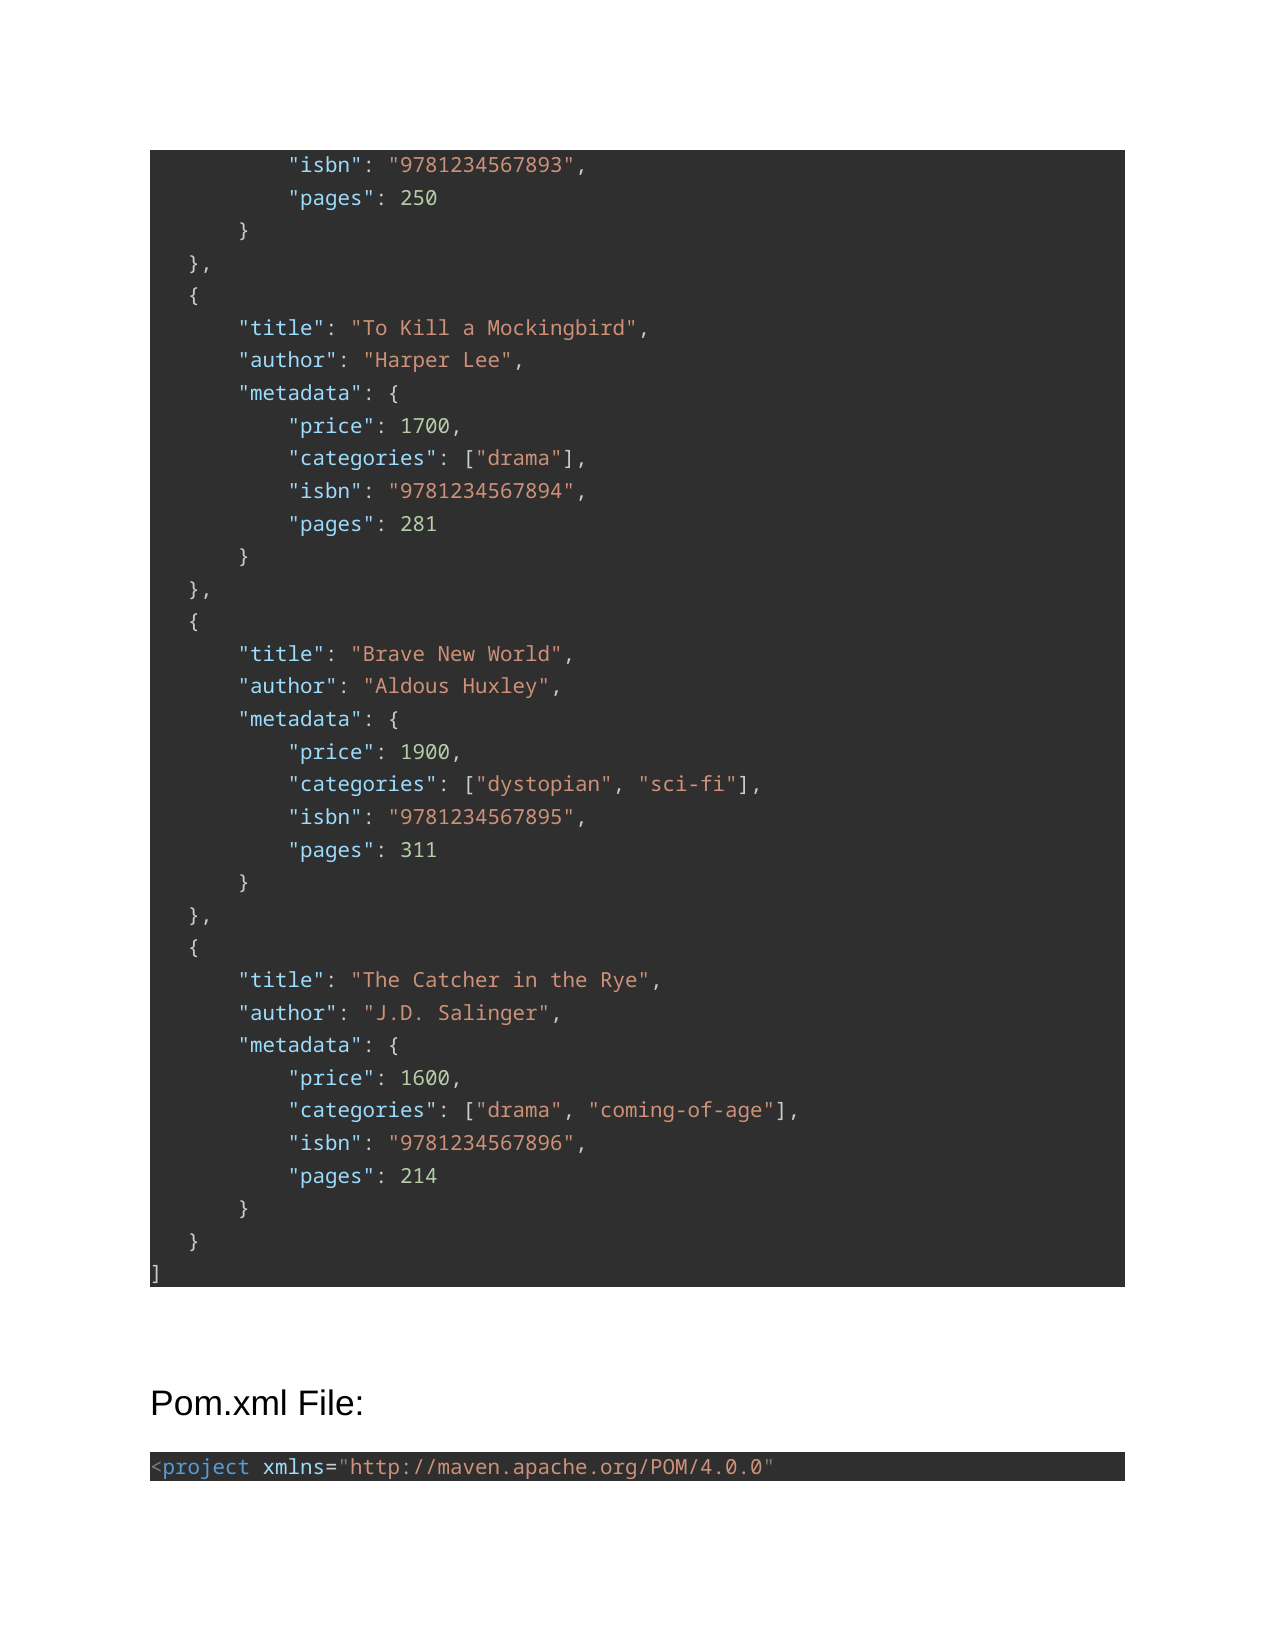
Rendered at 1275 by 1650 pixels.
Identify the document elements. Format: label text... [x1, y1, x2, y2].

text "isbn": "9781234567895", [150, 802, 1125, 831]
text } [150, 541, 1125, 570]
text <project xmlns="http://maven.apache.org/POM/4.0.0" [150, 1452, 1125, 1481]
text "price": 1900, [150, 737, 1125, 765]
text "author": "J.D. Salinger", [150, 998, 1125, 1026]
text "title": "The Catcher in the Rye", [150, 965, 1125, 993]
text "author": "Harper Lee", [150, 346, 1125, 374]
text } [150, 1193, 1125, 1222]
text } [150, 215, 1125, 244]
text "price": 1600, [150, 1063, 1125, 1091]
text { [150, 932, 1125, 961]
text } [150, 1226, 1125, 1254]
text "metadata": { [150, 704, 1125, 733]
text "pages": 311 [150, 835, 1125, 863]
text "pages": 250 [150, 183, 1125, 211]
text "pages": 281 [150, 509, 1125, 537]
text "categories": ["dystopian", "sci-fi"], [150, 769, 1125, 798]
text Pom.xml File: [150, 1382, 1125, 1423]
text "categories": ["drama"], [150, 443, 1125, 472]
text { [150, 280, 1125, 309]
text "metadata": { [150, 1030, 1125, 1059]
text "categories": ["drama", "coming-of-age"], [150, 1096, 1125, 1124]
text "isbn": "9781234567894", [150, 476, 1125, 504]
text "metadata": { [150, 378, 1125, 407]
text { [150, 606, 1125, 635]
text "price": 1700, [150, 411, 1125, 439]
text "pages": 214 [150, 1161, 1125, 1189]
text "title": "To Kill a Mockingbird", [150, 313, 1125, 341]
text ] [150, 1258, 1125, 1287]
text "isbn": "9781234567893", [150, 150, 1125, 178]
text }, [150, 900, 1125, 928]
text } [150, 867, 1125, 896]
text }, [150, 574, 1125, 602]
text }, [150, 248, 1125, 276]
text "author": "Aldous Huxley", [150, 672, 1125, 700]
text "title": "Brave New World", [150, 639, 1125, 667]
text "isbn": "9781234567896", [150, 1128, 1125, 1157]
